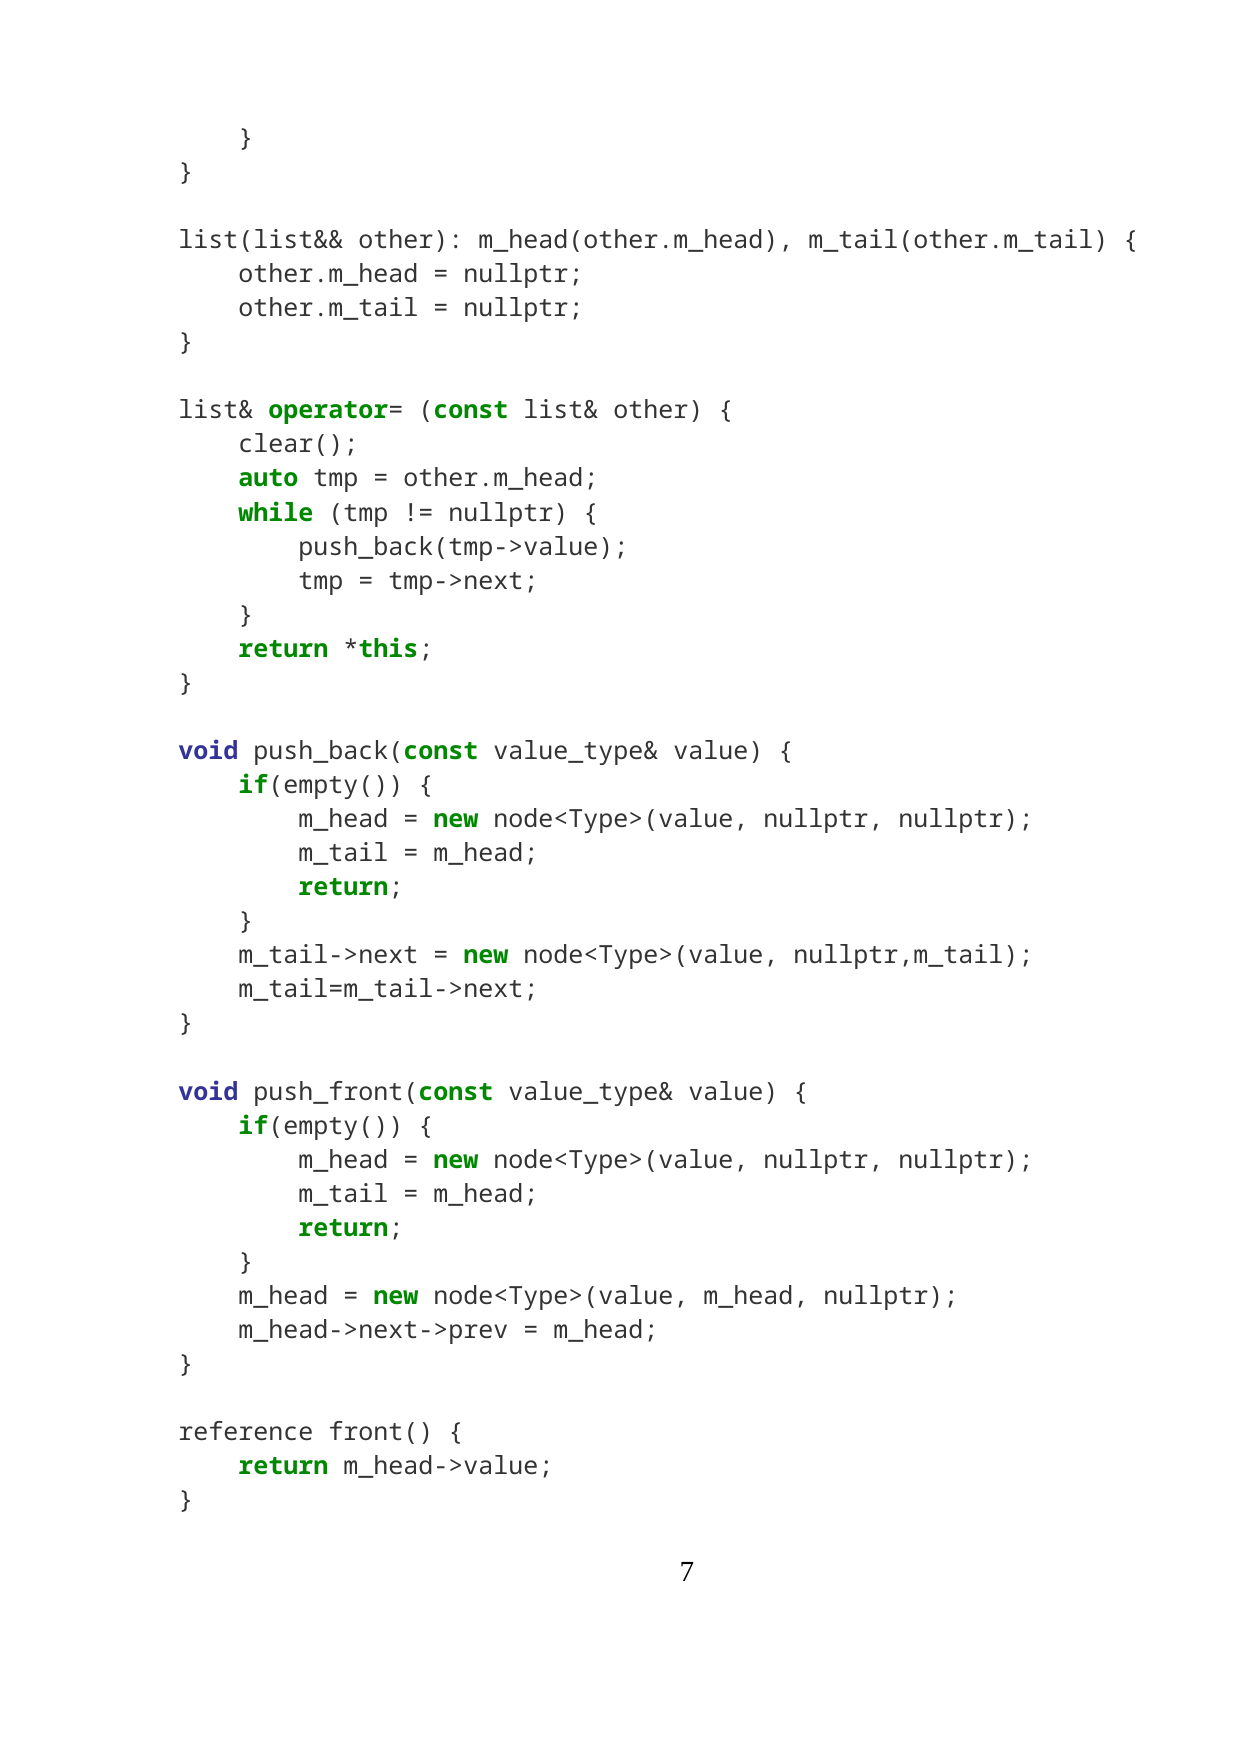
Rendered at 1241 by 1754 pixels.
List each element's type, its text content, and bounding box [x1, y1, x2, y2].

text } [118, 119, 1181, 153]
text } [118, 1482, 1181, 1516]
text m_head = new node<Type>(value, nullptr, nullptr); [118, 801, 1181, 835]
text m_tail->next = new node<Type>(value, nullptr,m_tail); [118, 937, 1181, 971]
text list& operator= (const list& other) { [118, 392, 1181, 426]
text return; [118, 869, 1181, 903]
text list(list&& other): m_head(other.m_head), m_tail(other.m_tail) { [118, 222, 1181, 256]
text return m_head->value; [118, 1448, 1181, 1482]
text } [118, 596, 1181, 630]
text if(empty()) { [118, 767, 1181, 801]
text auto tmp = other.m_head; [118, 460, 1181, 494]
text void push_front(const value_type& value) { [118, 1073, 1181, 1107]
text m_head = new node<Type>(value, nullptr, nullptr); [118, 1141, 1181, 1175]
text push_back(tmp->value); [118, 528, 1181, 562]
text } [118, 1346, 1181, 1380]
text other.m_head = nullptr; [118, 256, 1181, 290]
text reference front() { [118, 1414, 1181, 1448]
text } [118, 153, 1181, 188]
text m_tail=m_tail->next; [118, 971, 1181, 1005]
text clear(); [118, 426, 1181, 460]
text } [118, 903, 1181, 937]
text tmp = tmp->next; [118, 562, 1181, 596]
text while (tmp != nullptr) { [118, 494, 1181, 528]
text m_tail = m_head; [118, 1175, 1181, 1209]
text m_tail = m_head; [118, 835, 1181, 869]
text if(empty()) { [118, 1107, 1181, 1141]
text return *this; [118, 630, 1181, 664]
text } [118, 1005, 1181, 1039]
text } [118, 664, 1181, 698]
text m_head = new node<Type>(value, m_head, nullptr); [118, 1278, 1181, 1312]
text } [118, 1243, 1181, 1278]
text } [118, 324, 1181, 358]
text return; [118, 1209, 1181, 1243]
text m_head->next->prev = m_head; [118, 1312, 1181, 1346]
text other.m_tail = nullptr; [118, 290, 1181, 324]
text void push_back(const value_type& value) { [118, 733, 1181, 767]
